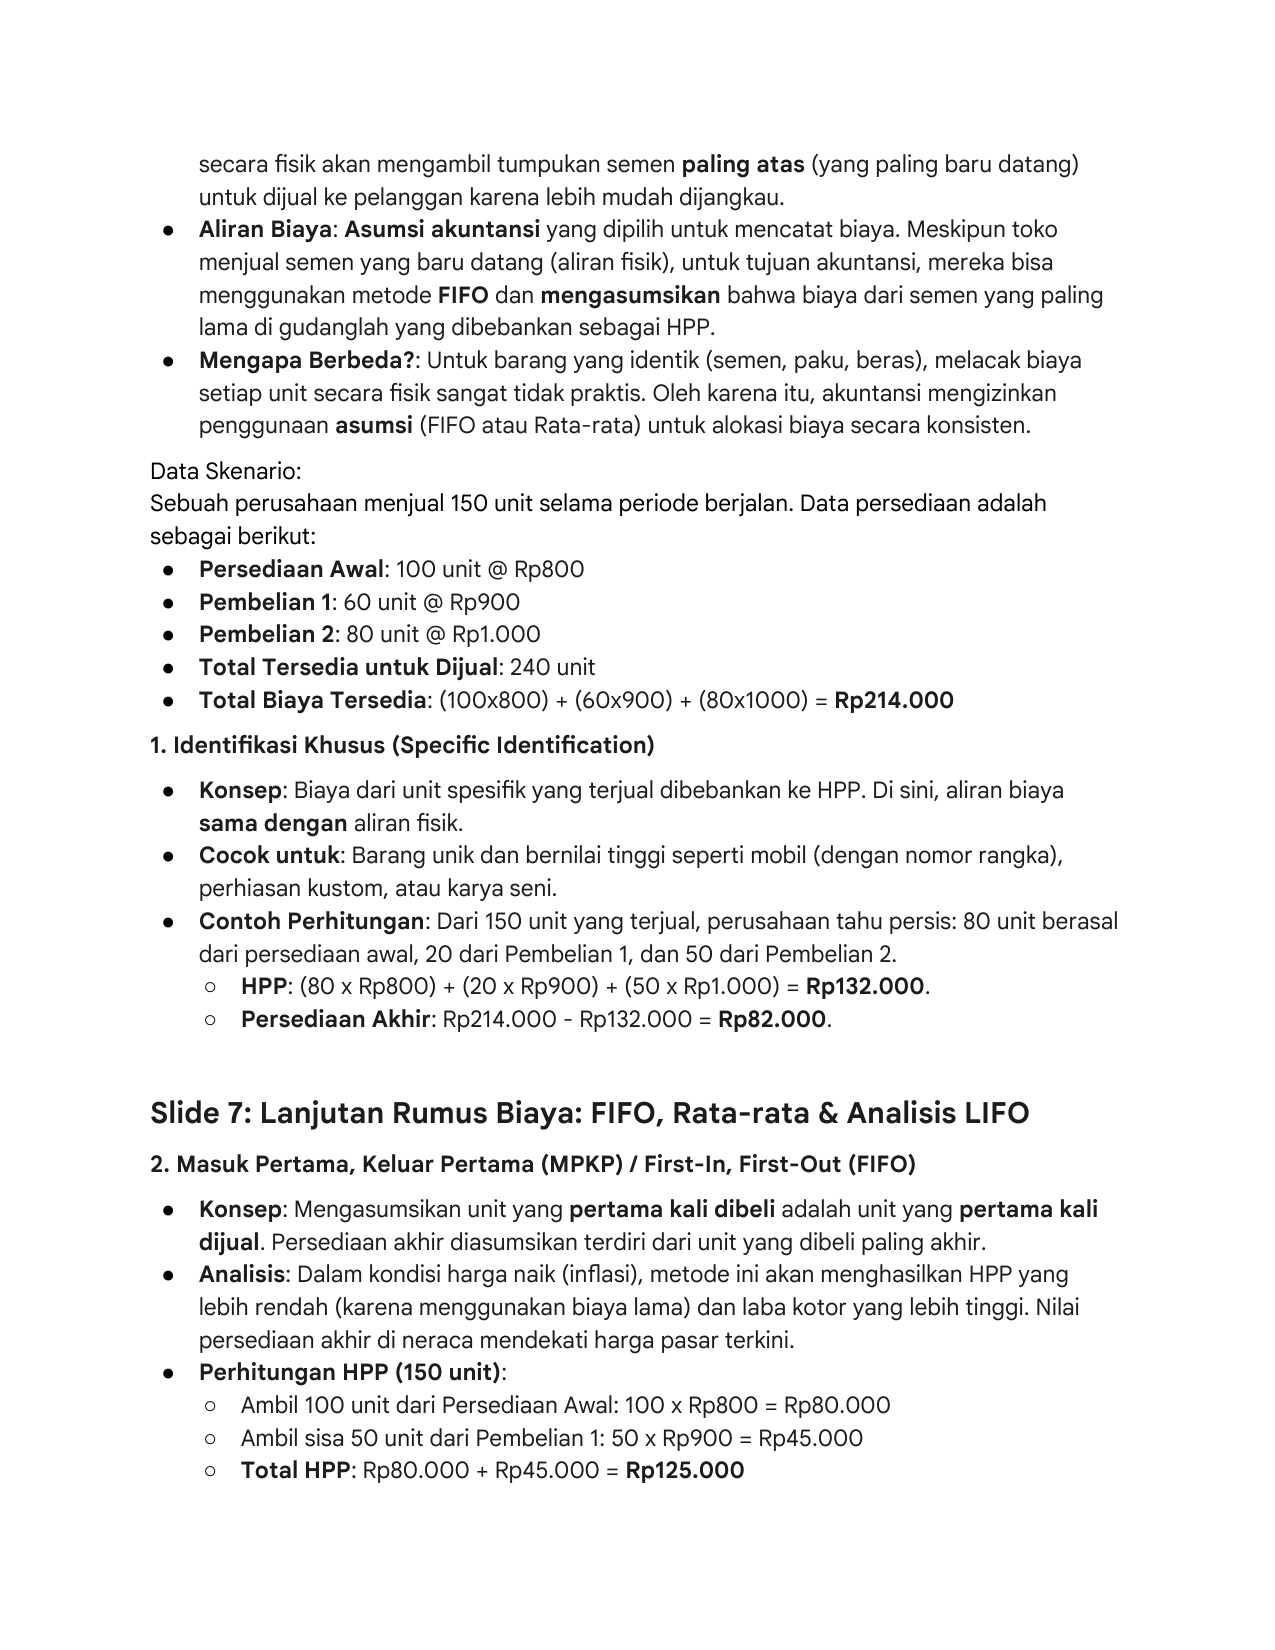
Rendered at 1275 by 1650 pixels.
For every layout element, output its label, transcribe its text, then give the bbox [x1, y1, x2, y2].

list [161, 150, 1125, 211]
list Persediaan Akhir: Rp214.000 - Rp132.000 = Rp82.000. [203, 1005, 1125, 1034]
list Konsep: Biaya dari unit spesifik yang terjual dibebankan ke HPP. Di sini, aliran biaya sama dengan aliran fisik. [161, 776, 1125, 838]
list Total Biaya Tersedia: (100x800) + (60x900) + (80x1000) = Rp214.000 [161, 686, 1125, 714]
text Sebuah perusahaan menjual 150 unit selama periode berjalan. Data persediaan adalah sebagai berikut: [150, 489, 1125, 551]
text Data Skenario: [150, 457, 1125, 486]
list Analisis: Dalam kondisi harga naik (inflasi), metode ini akan menghasilkan HPP yang lebih rendah (karena menggunakan biaya lama) dan laba kotor yang lebih tinggi. Nilai persediaan akhir di neraca mendekati harga pasar terkini. [161, 1260, 1125, 1354]
list Contoh Perhitungan: Dari 150 unit yang terjual, perusahaan tahu persis: 80 unit berasal dari persediaan awal, 20 dari Pembelian 1, dan 50 dari Pembelian 2. [161, 907, 1125, 968]
list Ambil sisa 50 unit dari Pembelian 1: 50 x Rp900 = Rp45.000 [203, 1424, 1125, 1453]
list Pembelian 1: 60 unit @ Rp900 [161, 588, 1125, 616]
list Persediaan Awal: 100 unit @ Rp800 [161, 555, 1125, 584]
list Konsep: Mengasumsikan unit yang pertama kali dibeli adalah unit yang pertama kali dijual. Persediaan akhir diasumsikan terdiri dari unit yang dibeli paling akhir. [161, 1195, 1125, 1256]
list Perhitungan HPP (150 unit): [161, 1358, 1125, 1387]
list Total HPP: Rp80.000 + Rp45.000 = Rp125.000 [203, 1457, 1125, 1485]
list Mengapa Berbeda?: Untuk barang yang identik (semen, paku, beras), melacak biaya setiap unit secara fisik sangat tidak praktis. Oleh karena itu, akuntansi mengizinkan penggunaan asumsi (FIFO atau Rata-rata) untuk alokasi biaya secara konsisten. [161, 346, 1125, 440]
list HPP: (80 x Rp800) + (20 x Rp900) + (50 x Rp1.000) = Rp132.000. [203, 972, 1125, 1001]
text 2. Masuk Pertama, Keluar Pertama (MPKP) / First-In, First-Out (FIFO) [150, 1150, 1125, 1178]
list Ambil 100 unit dari Persediaan Awal: 100 x Rp800 = Rp80.000 [203, 1391, 1125, 1420]
list Total Tersedia untuk Dijual: 240 unit [161, 653, 1125, 682]
text 1. Identifikasi Khusus (Specific Identification) [150, 731, 1125, 760]
list Cocok untuk: Barang unik dan bernilai tinggi seperti mobil (dengan nomor rangka), perhiasan kustom, atau karya seni. [161, 842, 1125, 903]
list Pembelian 2: 80 unit @ Rp1.000 [161, 620, 1125, 649]
subtitle Slide 7: Lanjutan Rumus Biaya: FIFO, Rata-rata & Analisis LIFO [150, 1096, 1125, 1132]
list Aliran Biaya: Asumsi akuntansi yang dipilih untuk mencatat biaya. Meskipun toko menjual semen yang baru datang (aliran fisik), untuk tujuan akuntansi, mereka bisa menggunakan metode FIFO dan mengasumsikan bahwa biaya dari semen yang paling lama di gudanglah yang dibebankan sebagai HPP. [161, 215, 1125, 342]
